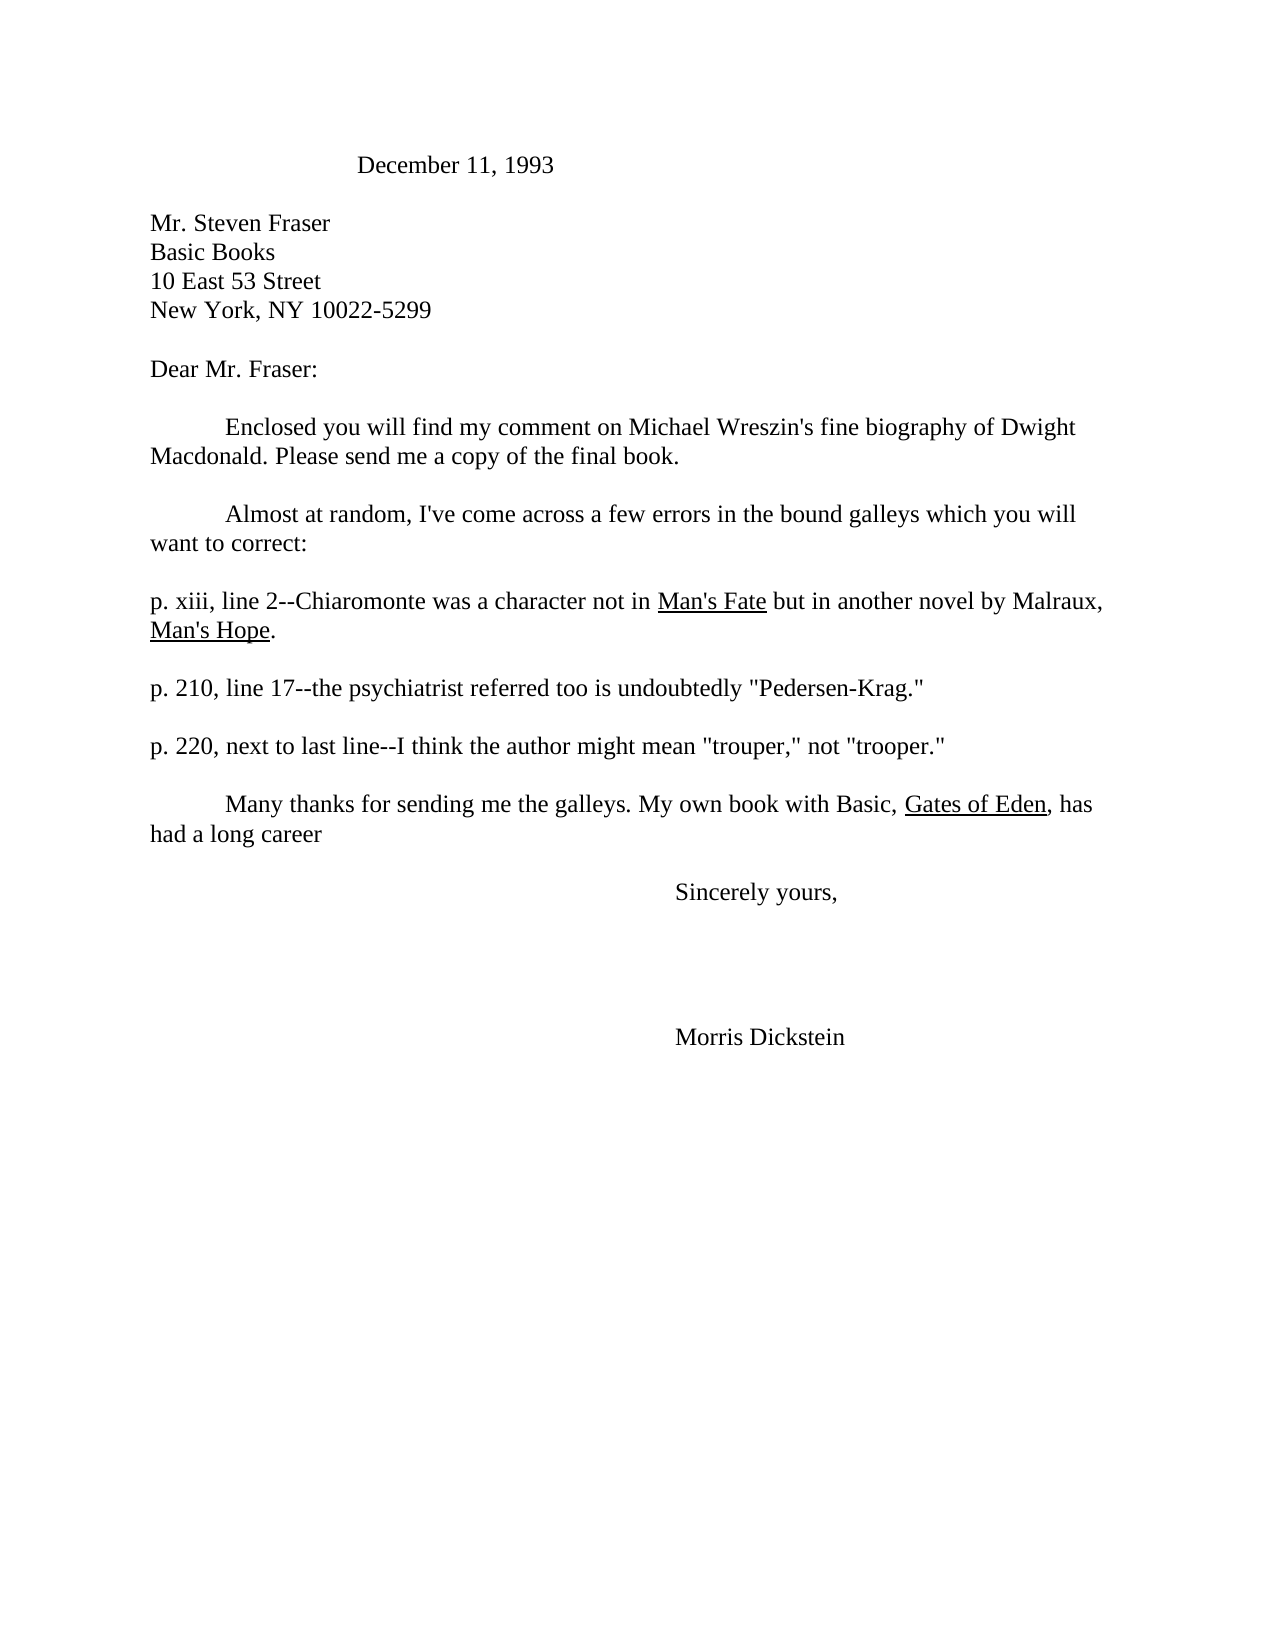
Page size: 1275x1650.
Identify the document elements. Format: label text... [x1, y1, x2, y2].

text December 11, 1993 [150, 150, 1125, 179]
text Sincerely yours, [150, 877, 1125, 906]
text Basic Books [150, 237, 1125, 266]
text Many thanks for sending me the galleys. My own book with Basic, Gates of Eden, has had a long career [150, 789, 1125, 847]
text 10 East 53 Street [150, 266, 1125, 295]
text p. 220, next to last line--I think the author might mean "trouper," not "trooper." [150, 731, 1125, 760]
text Morris Dickstein [150, 1022, 1125, 1051]
text Enclosed you will find my comment on Michael Wreszin's fine biography of Dwight Macdonald. Please send me a copy of the final book. [150, 412, 1125, 470]
text Dear Mr. Fraser: [150, 353, 1125, 382]
text Almost at random, I've come across a few errors in the bound galleys which you will want to correct: [150, 499, 1125, 557]
text Mr. Steven Fraser [150, 208, 1125, 237]
text p. 210, line 17--the psychiatrist referred too is undoubtedly "Pedersen-Krag." [150, 673, 1125, 702]
text p. xiii, line 2--Chiaromonte was a character not in Man's Fate but in another novel by Malraux, Man's Hope. [150, 586, 1125, 644]
text New York, NY 10022-5299 [150, 295, 1125, 324]
